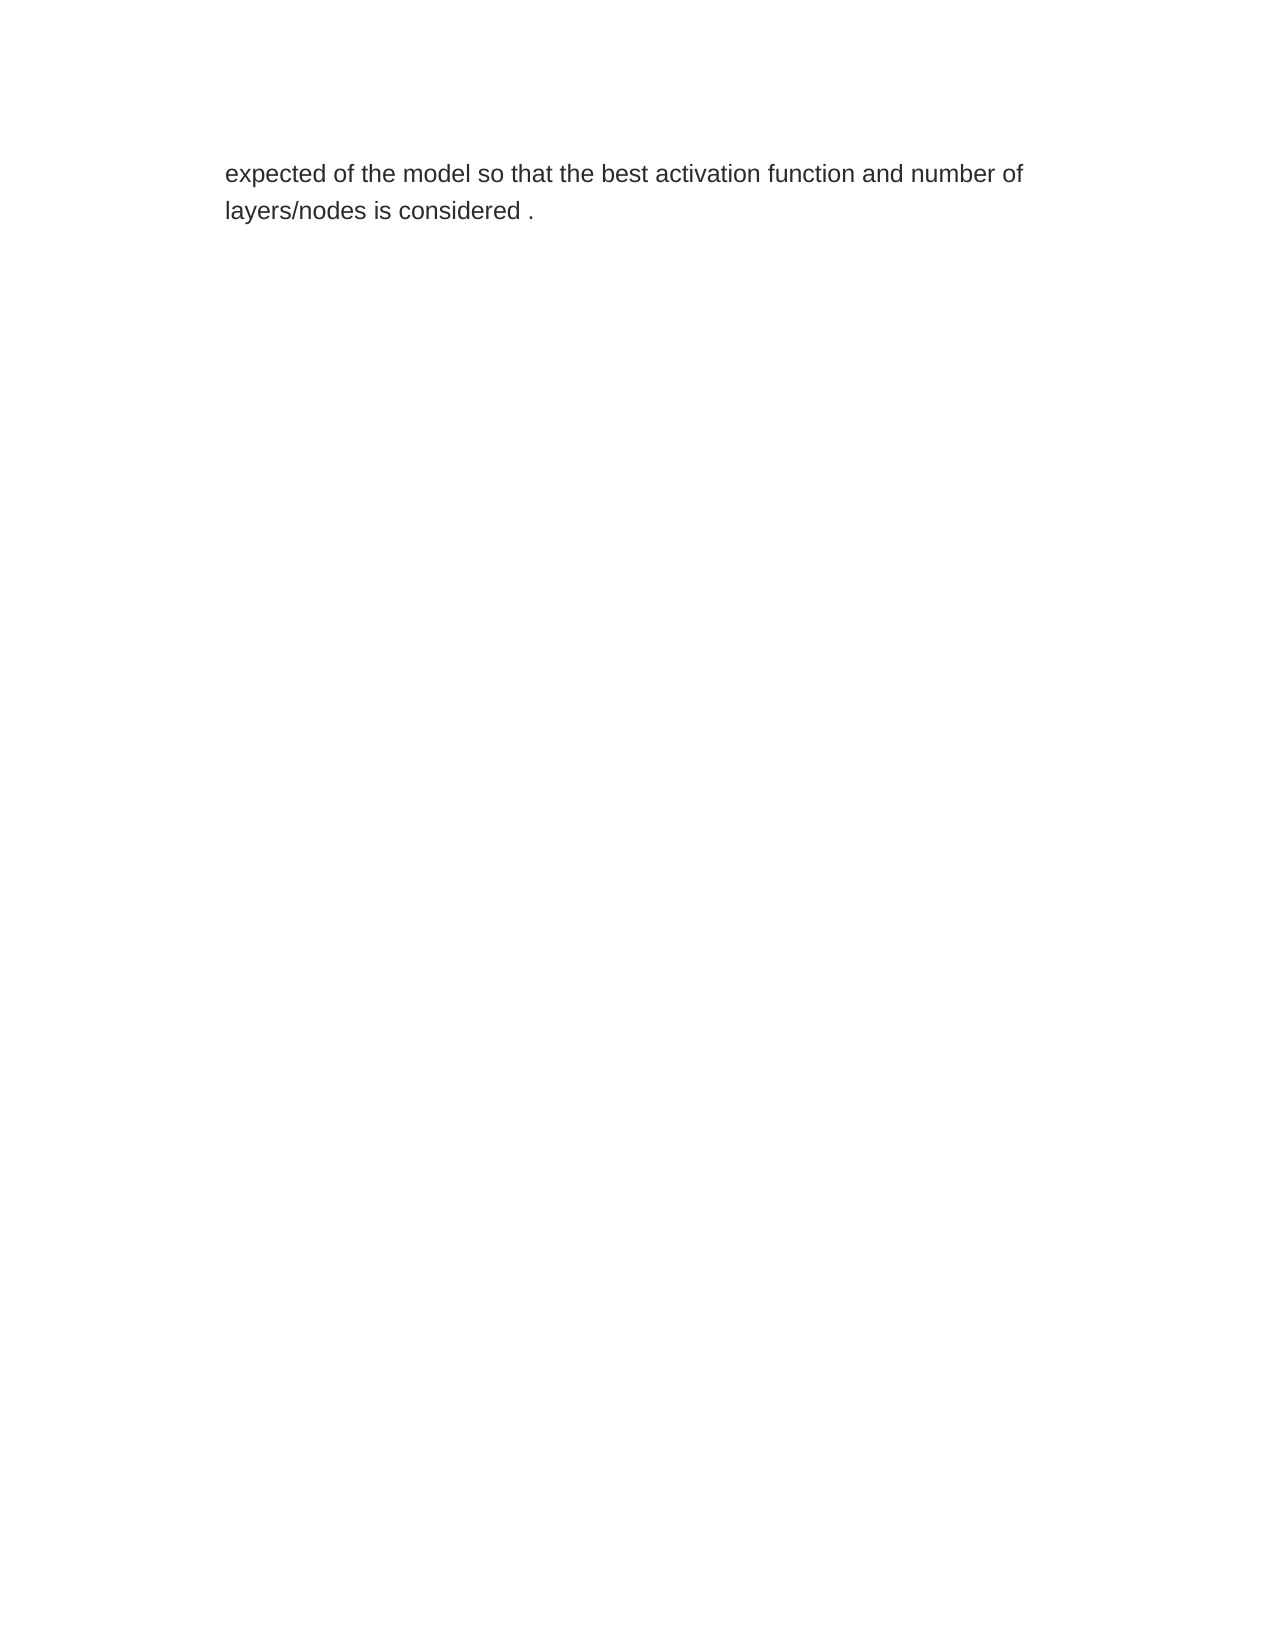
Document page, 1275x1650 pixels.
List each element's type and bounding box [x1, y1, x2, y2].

text [225, 150, 1125, 225]
